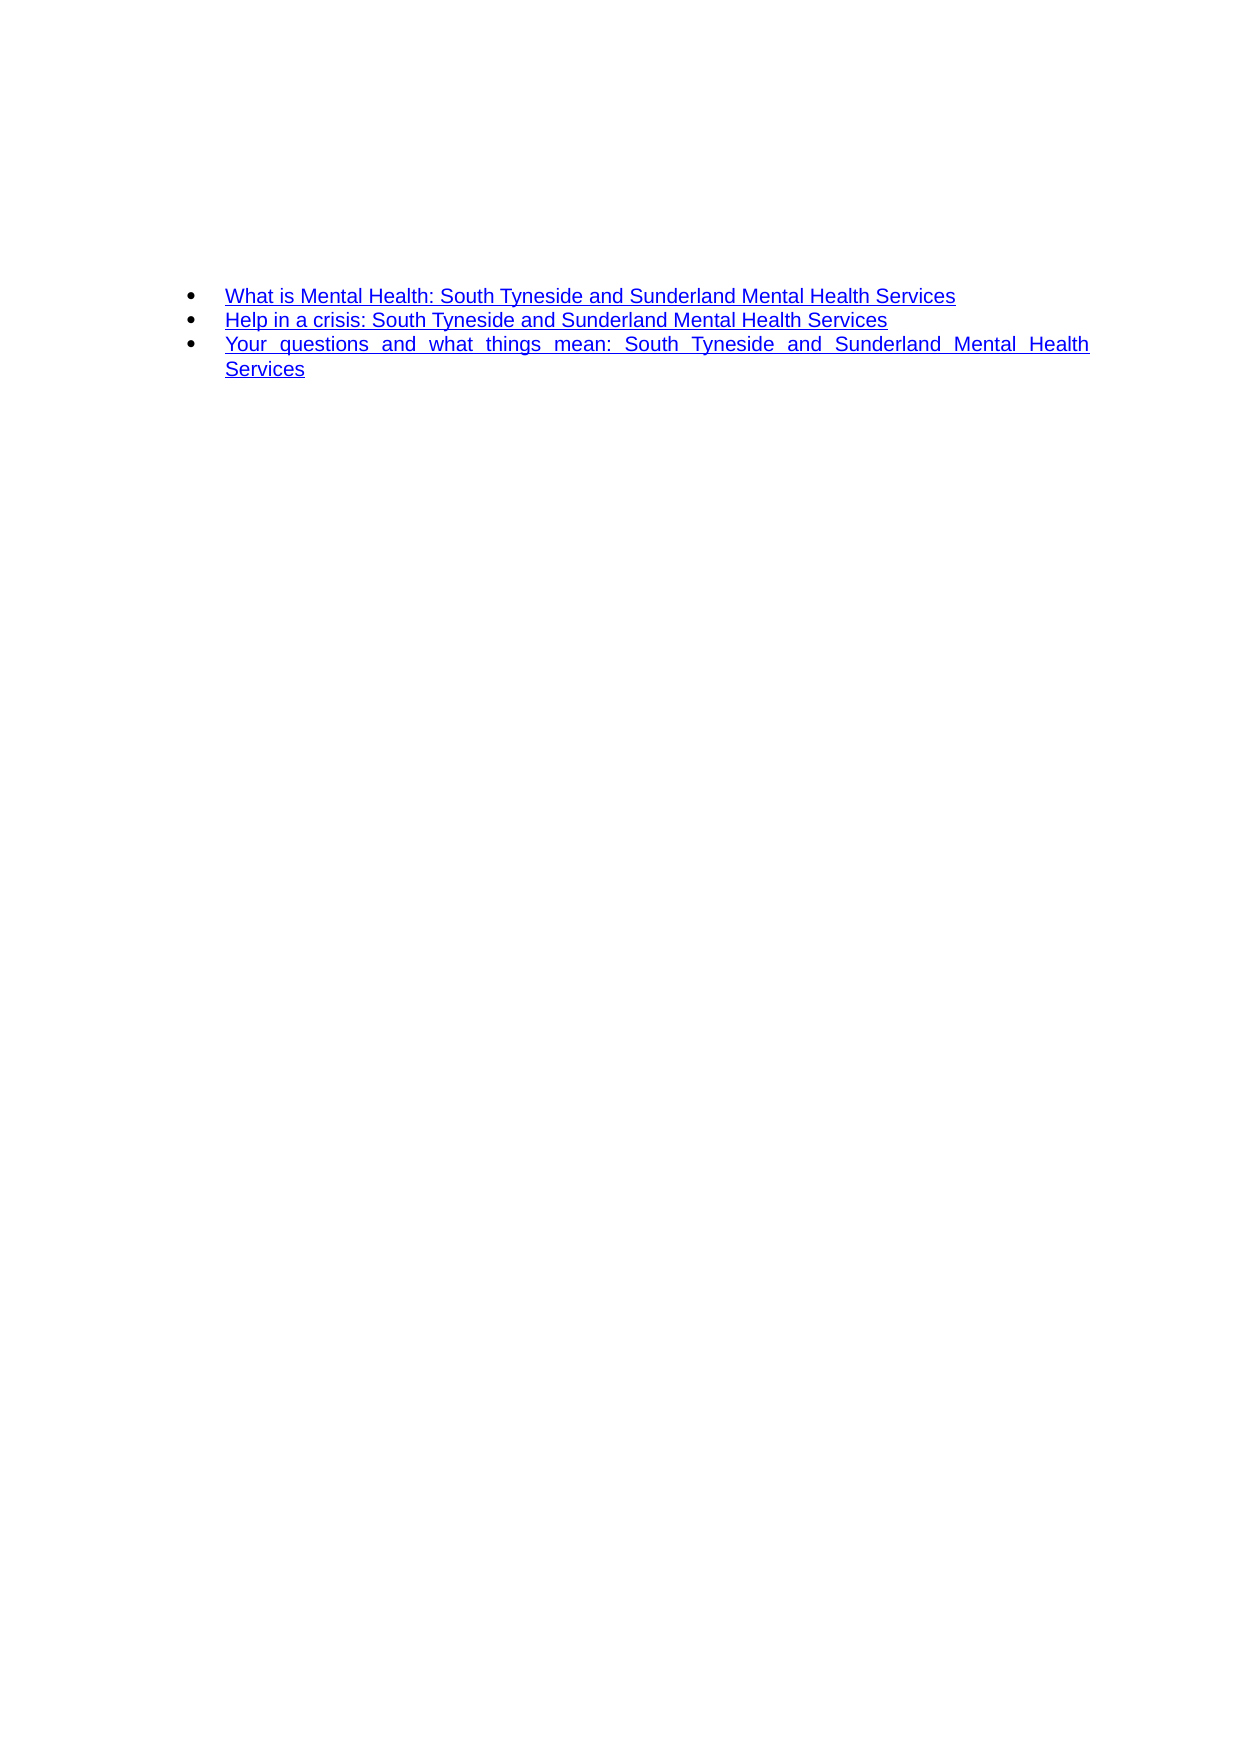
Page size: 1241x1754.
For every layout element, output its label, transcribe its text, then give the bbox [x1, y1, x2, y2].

list Help in a crisis: South Tyneside and Sunderland Mental Health Services [187, 308, 1090, 332]
list What is Mental Health: South Tyneside and Sunderland Mental Health Services [187, 284, 1090, 308]
list Your questions and what things mean: South Tyneside and Sunderland Mental Health Services [187, 332, 1090, 380]
